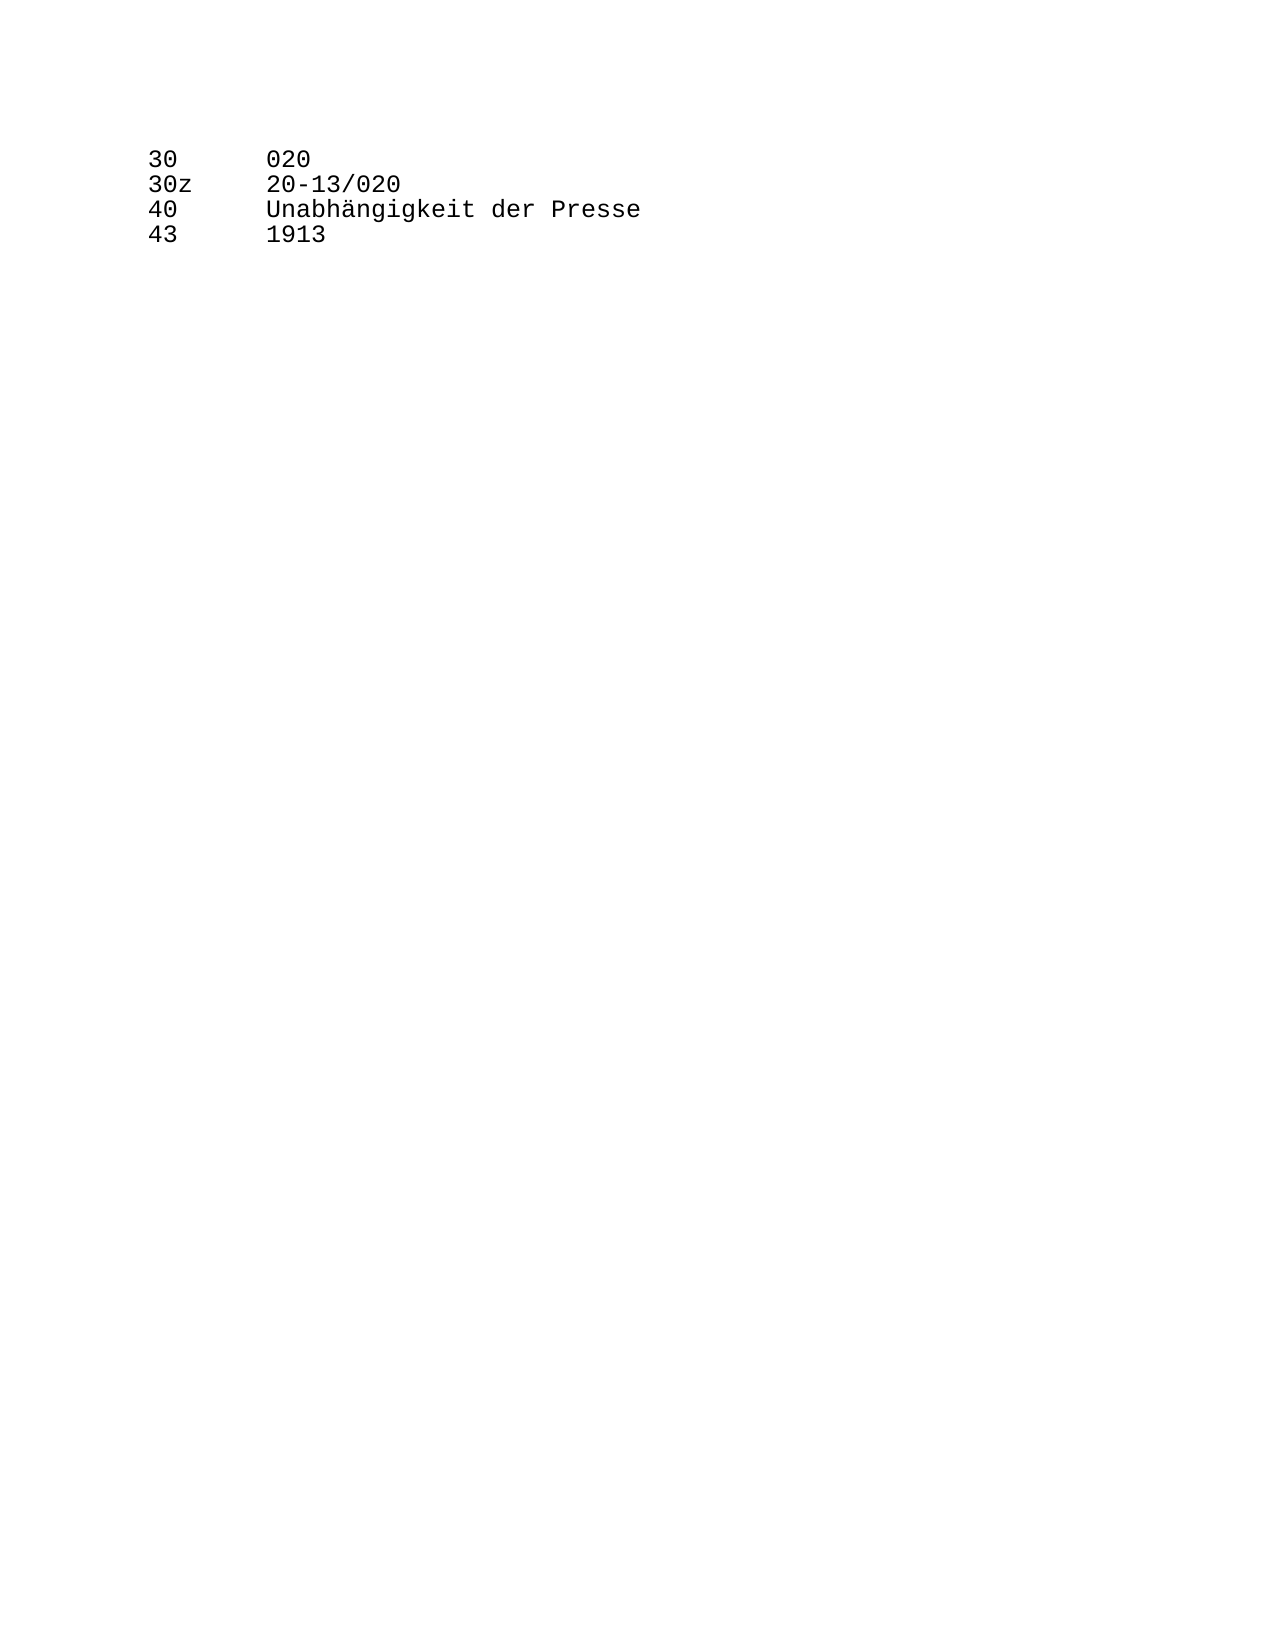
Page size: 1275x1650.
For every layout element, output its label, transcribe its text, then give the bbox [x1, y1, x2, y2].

text 30z 20-13/020 [148, 173, 1127, 198]
text 43 1913 [148, 223, 1127, 248]
text 40 s[Unabhängigkeit der s[Presse]s]s [148, 198, 1127, 223]
text 30 020 [148, 148, 1127, 173]
